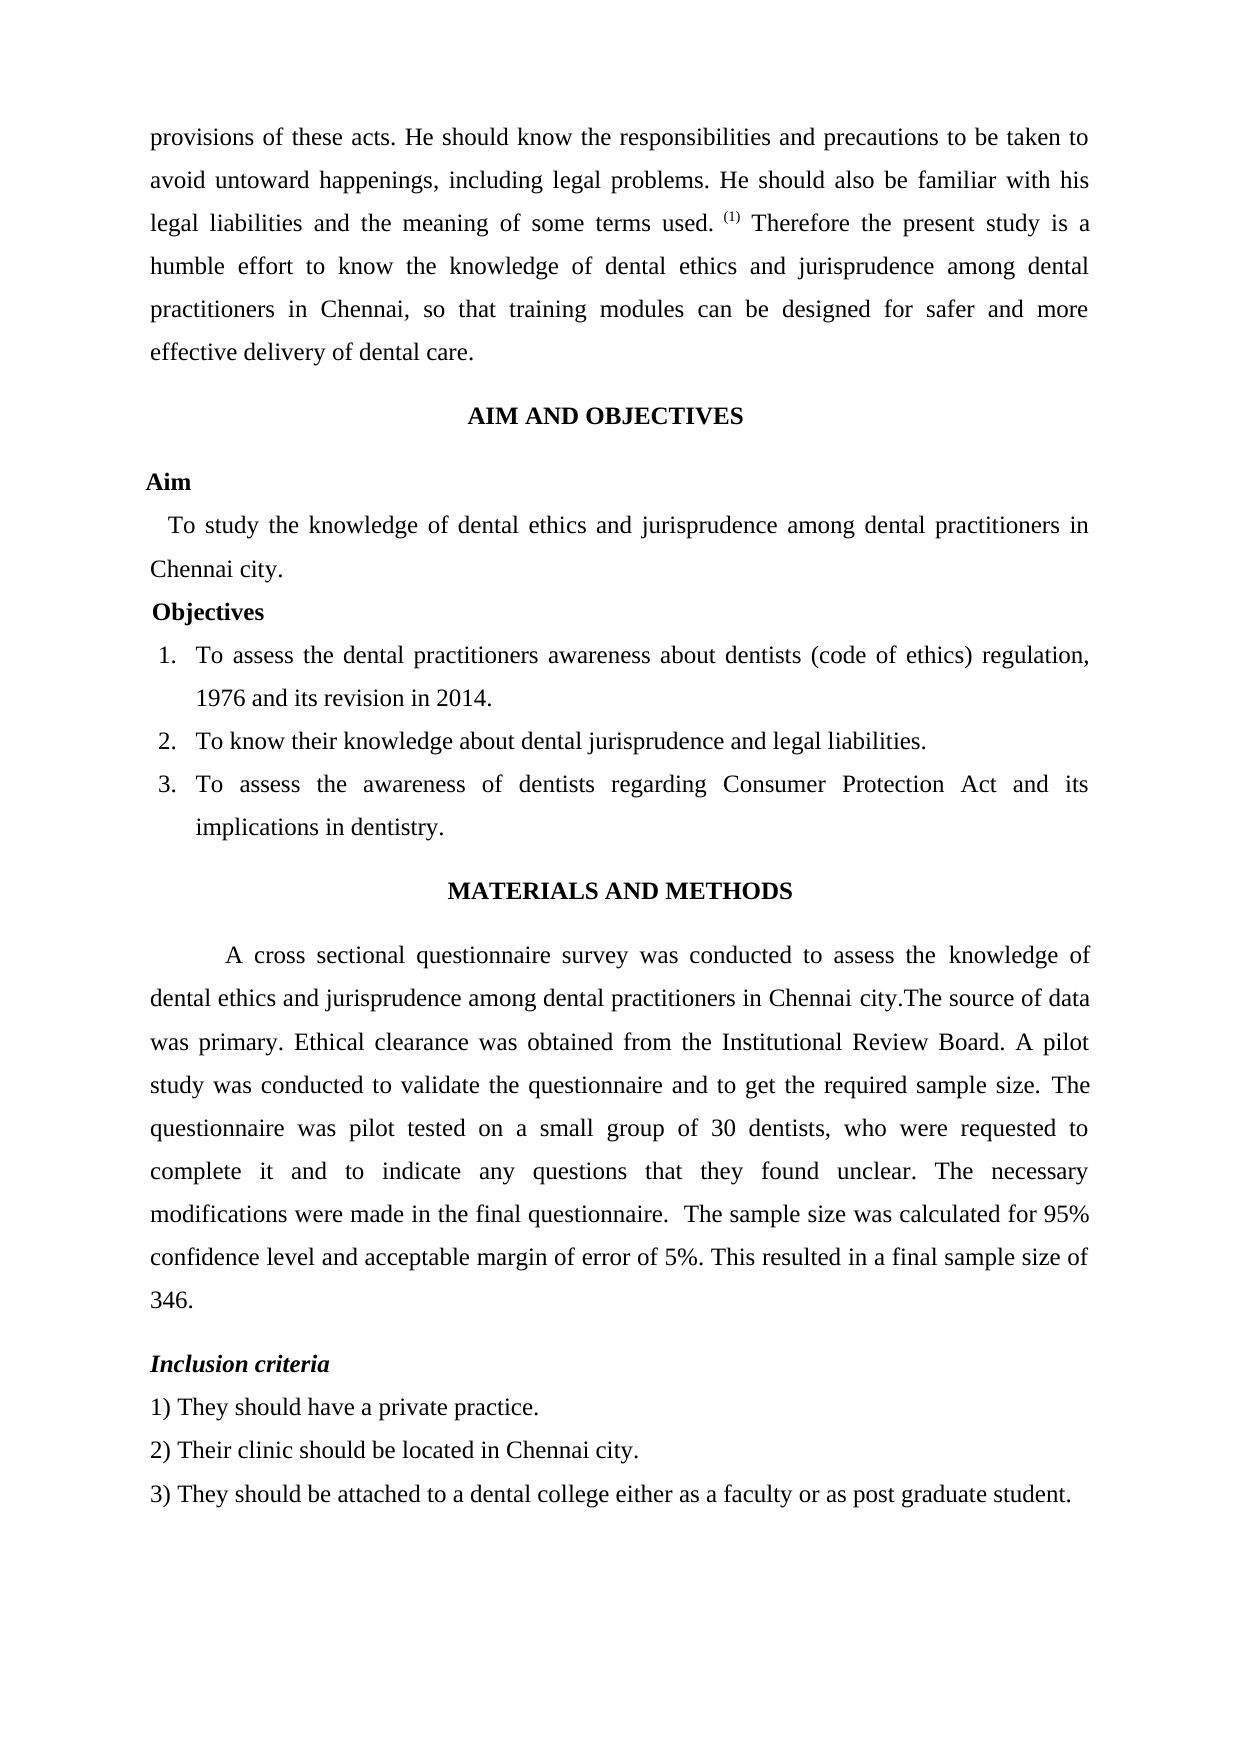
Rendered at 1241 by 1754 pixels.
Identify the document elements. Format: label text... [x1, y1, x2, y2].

text A cross sectional questionnaire survey was conducted to assess the knowledge of dental ethics and jurisprudence among dental practitioners in Chennai city.The source of data was primary. Ethical clearance was obtained from the Institutional Review Board. A pilot study was conducted to validate the questionnaire and to get the required sample size. The questionnaire was pilot tested on a small group of 30 dentists, who were requested to complete it and to indicate any questions that they found unclear. The necessary modifications were made in the final questionnaire. The sample size was calculated for 95% confidence level and acceptable margin of error of 5%. This resulted in a final sample size of 346. [150, 940, 1090, 1314]
text MATERIALS AND METHODS [150, 876, 1090, 905]
text To study the knowledge of dental ethics and jurisprudence among dental practitioners in Chennai city. [120, 511, 1090, 582]
text 2) Their clinic should be located in Chennai city. [150, 1436, 1090, 1464]
text Objectives [120, 597, 1090, 626]
text Inclusion criteria [150, 1349, 1090, 1378]
list To assess the dental practitioners awareness about dentists (code of ethics) regulation, 1976 and its revision in 2014. [158, 640, 1090, 712]
text 1) They should have a private practice. [150, 1392, 1090, 1421]
text AIM AND OBJECTIVES [120, 401, 1090, 430]
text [150, 122, 1090, 366]
list To know their knowledge about dental jurisprudence and legal liabilities. [158, 726, 1090, 755]
text 3) They should be attached to a dental college either as a faculty or as post graduate student. [150, 1479, 1090, 1507]
text Aim [120, 467, 1090, 496]
list To assess the awareness of dentists regarding Consumer Protection Act and its implications in dentistry. [158, 769, 1090, 841]
